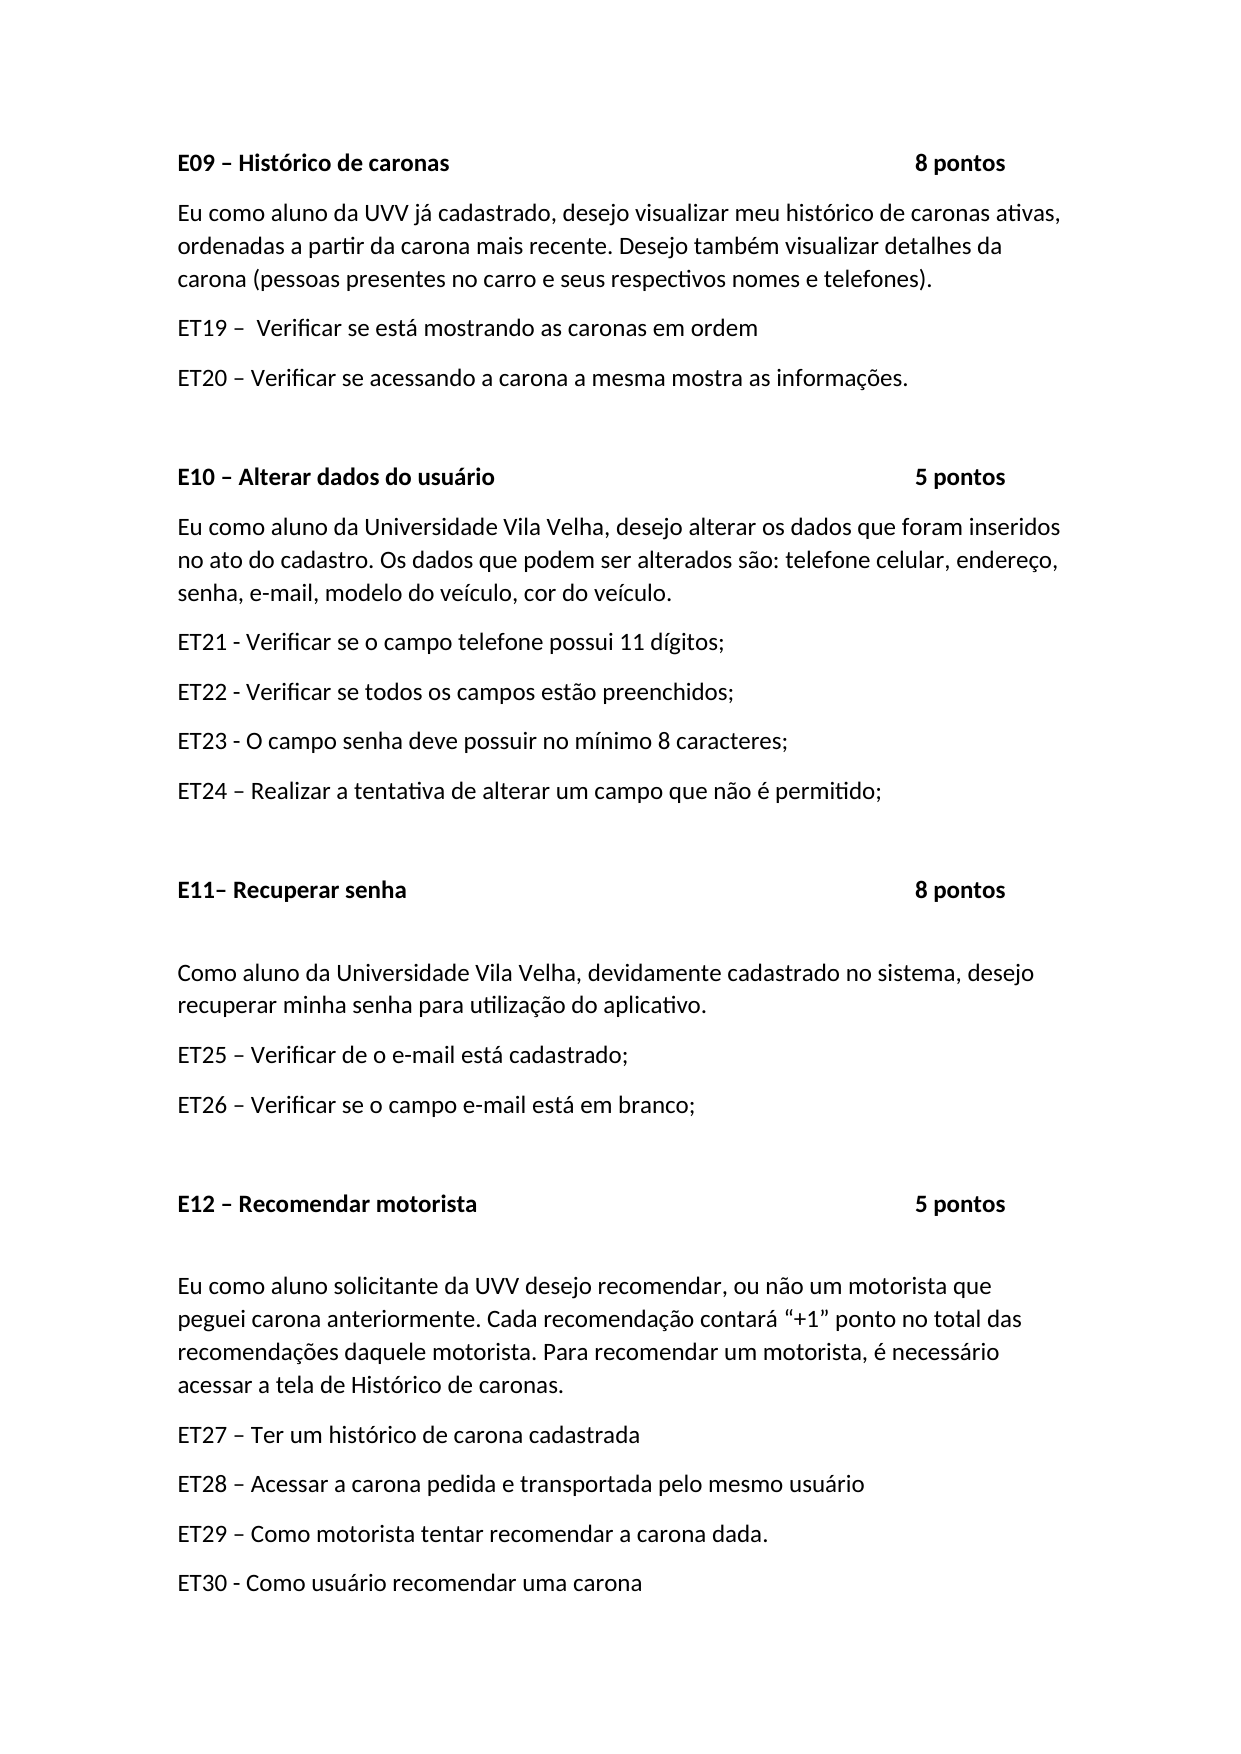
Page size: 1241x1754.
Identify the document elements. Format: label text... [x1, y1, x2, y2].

text ET19 – Verificar se está mostrando as caronas em ordem [177, 313, 1063, 343]
text Eu como aluno solicitante da UVV desejo recomendar, ou não um motorista que peguei carona anteriormente. Cada recomendação contará “+1” ponto no total das recomendações daquele motorista. Para recomendar um motorista, é necessário acessar a tela de Histórico de caronas. [177, 1271, 1063, 1400]
text ET27 – Ter um histórico de carona cadastrada [177, 1419, 1063, 1449]
text ET24 – Realizar a tentativa de alterar um campo que não é permitido; [177, 775, 1063, 806]
text ET30 - Como usuário recomendar uma carona [177, 1568, 1063, 1598]
text Como aluno da Universidade Vila Velha, devidamente cadastrado no sistema, desejo recuperar minha senha para utilização do aplicativo. [177, 957, 1063, 1020]
text E09 – Histórico de caronas 8 pontos [177, 148, 1063, 178]
text E10 – Alterar dados do usuário 5 pontos [177, 461, 1063, 492]
text ET20 – Verificar se acessando a carona a mesma mostra as informações. [177, 362, 1063, 393]
text Eu como aluno da Universidade Vila Velha, desejo alterar os dados que foram inseridos no ato do cadastro. Os dados que podem ser alterados são: telefone celular, endereço, senha, e-mail, modelo do veículo, cor do veículo. [177, 511, 1063, 607]
text Eu como aluno da UVV já cadastrado, desejo visualizar meu histórico de caronas ativas, ordenadas a partir da carona mais recente. Desejo também visualizar detalhes da carona (pessoas presentes no carro e seus respectivos nomes e telefones). [177, 197, 1063, 293]
text ET21 - Verificar se o campo telefone possui 11 dígitos; [177, 626, 1063, 657]
text ET25 – Verificar de o e-mail está cadastrado; [177, 1039, 1063, 1070]
text E11– Recuperar senha 8 pontos [177, 874, 1063, 938]
text ET29 – Como motorista tentar recomendar a carona dada. [177, 1518, 1063, 1548]
text E12 – Recomendar motorista 5 pontos [177, 1188, 1063, 1251]
text ET23 - O campo senha deve possuir no mínimo 8 caracteres; [177, 726, 1063, 756]
text ET28 – Acessar a carona pedida e transportada pelo mesmo usuário [177, 1468, 1063, 1499]
text ET26 – Verificar se o campo e-mail está em branco; [177, 1089, 1063, 1119]
text ET22 - Verificar se todos os campos estão preenchidos; [177, 676, 1063, 706]
